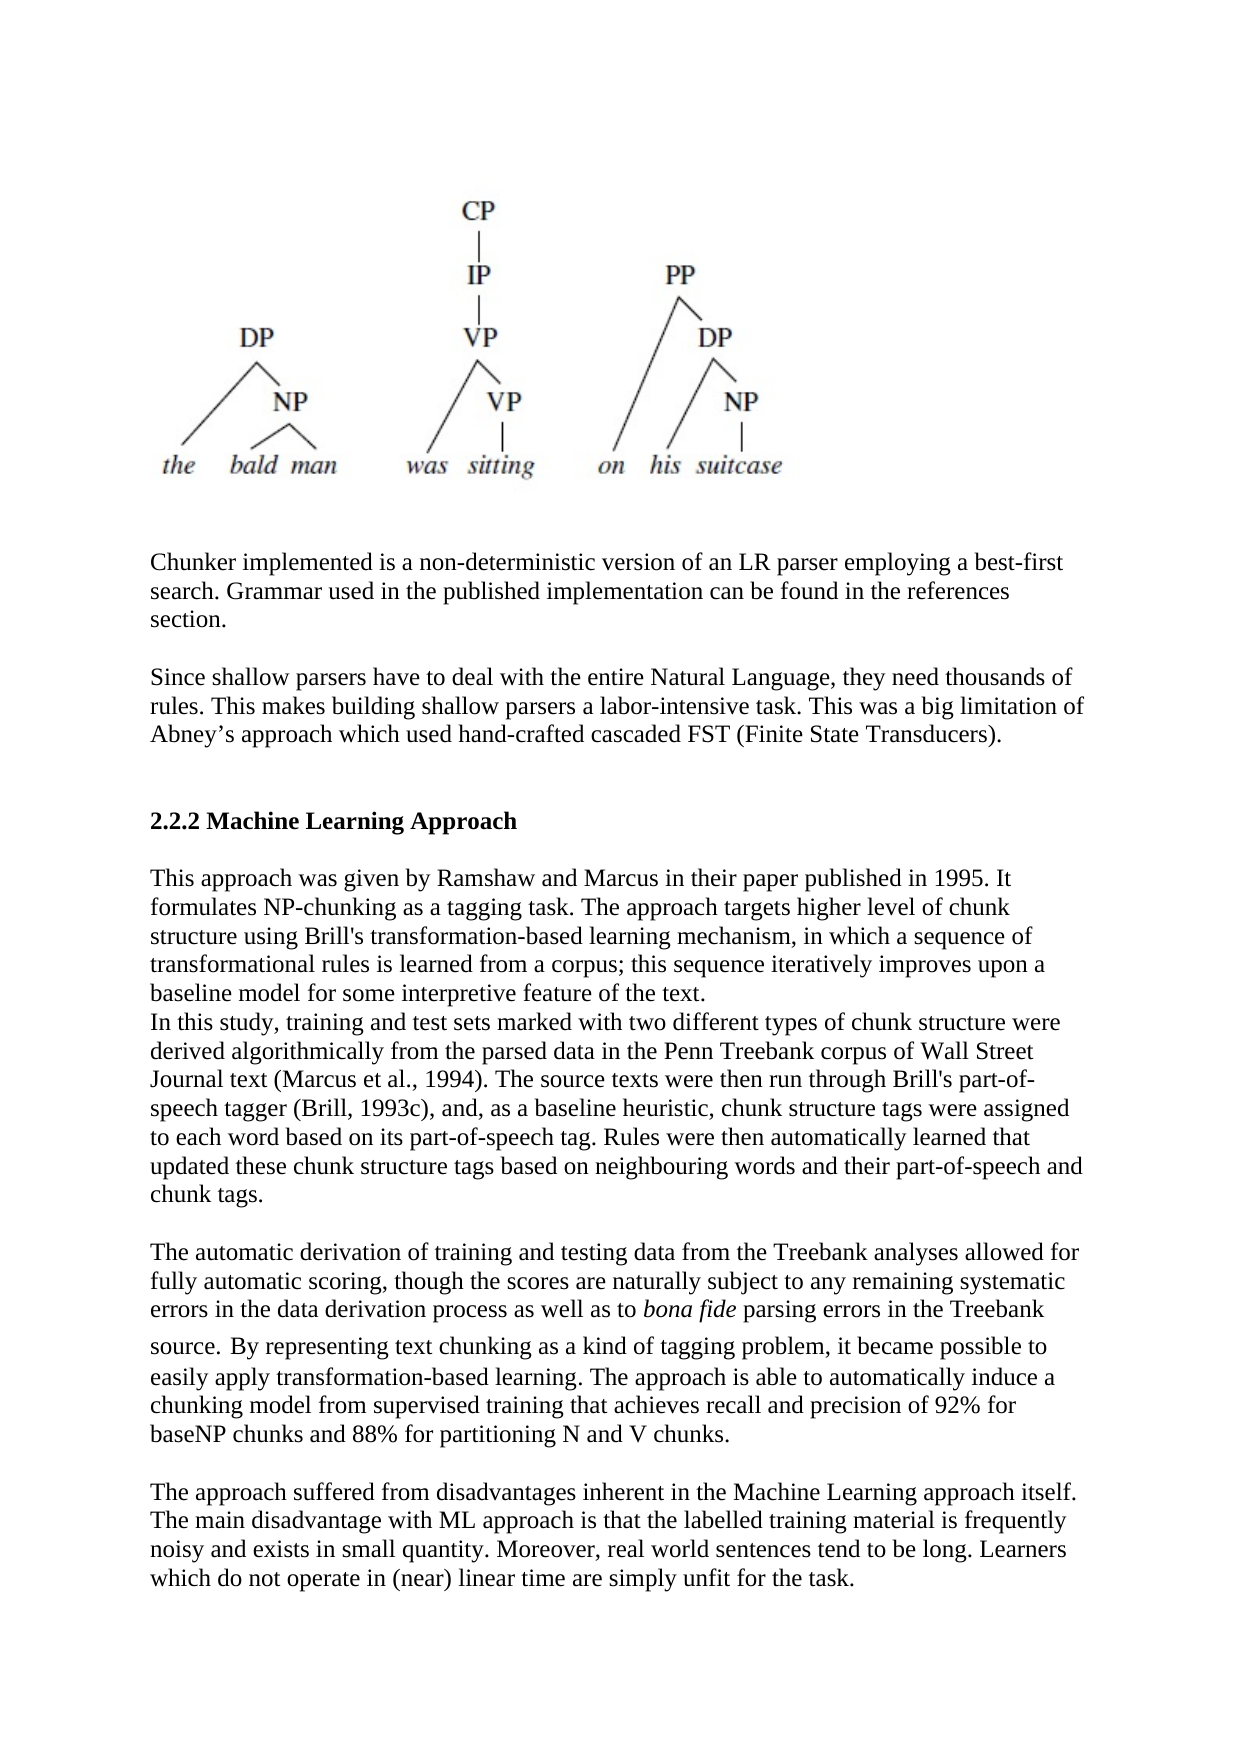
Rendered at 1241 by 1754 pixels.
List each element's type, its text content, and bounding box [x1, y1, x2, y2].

text Since shallow parsers have to deal with the entire Natural Language, they need thousands of rules. This makes building shallow parsers a labor-intensive task. This was a big limitation of Abney’s approach which used hand-crafted cascaded FST (Finite State Transducers). [150, 662, 1090, 748]
text This approach was given by Ramshaw and Marcus in their paper published in 1995. It formulates NP-chunking as a tagging task. The approach targets higher level of chunk structure using Brill's transformation-based learning mechanism, in which a sequence of transformational rules is learned from a corpus; this sequence iteratively improves upon a baseline model for some interpretive feature of the text. [150, 863, 1090, 1007]
text Chunker implemented is a non-deterministic version of an LR parser employing a best-first search. Grammar used in the published implementation can be found in the references section. [150, 547, 1090, 633]
text The approach suffered from disadvantages inherent in the Machine Learning approach itself. The main disadvantage with ML approach is that the labelled training material is frequently noisy and exists in small quantity. Moreover, real world sentences tend to be long. Learners which do not operate in (near) linear time are simply unfit for the task. [150, 1477, 1090, 1592]
text 2.2.2 Machine Learning Approach [150, 806, 1090, 834]
text In this study, training and test sets marked with two different types of chunk structure were derived algorithmically from the parsed data in the Penn Treebank corpus of Wall Street Journal text (Marcus et al., 1994). The source texts were then run through Brill's part-of-speech tagger (Brill, 1993c), and, as a baseline heuristic, chunk structure tags were assigned to each word based on its part-of-speech tag. Rules were then automatically learned that updated these chunk structure tags based on neighbouring words and their part-of-speech and chunk tags. [150, 1007, 1090, 1208]
text The automatic derivation of training and testing data from the Treebank analyses allowed for fully automatic scoring, though the scores are naturally subject to any remaining systematic errors in the data derivation process as well as to bona fide parsing errors in the Treebank source. By representing text chunking as a kind of tagging problem, it became possible to easily apply transformation-based learning. The approach is able to automatically induce a chunking model from supervised training that achieves recall and precision of 92% for baseNP chunks and 88% for partitioning N and V chunks. [150, 1237, 1090, 1448]
picture [150, 178, 807, 499]
